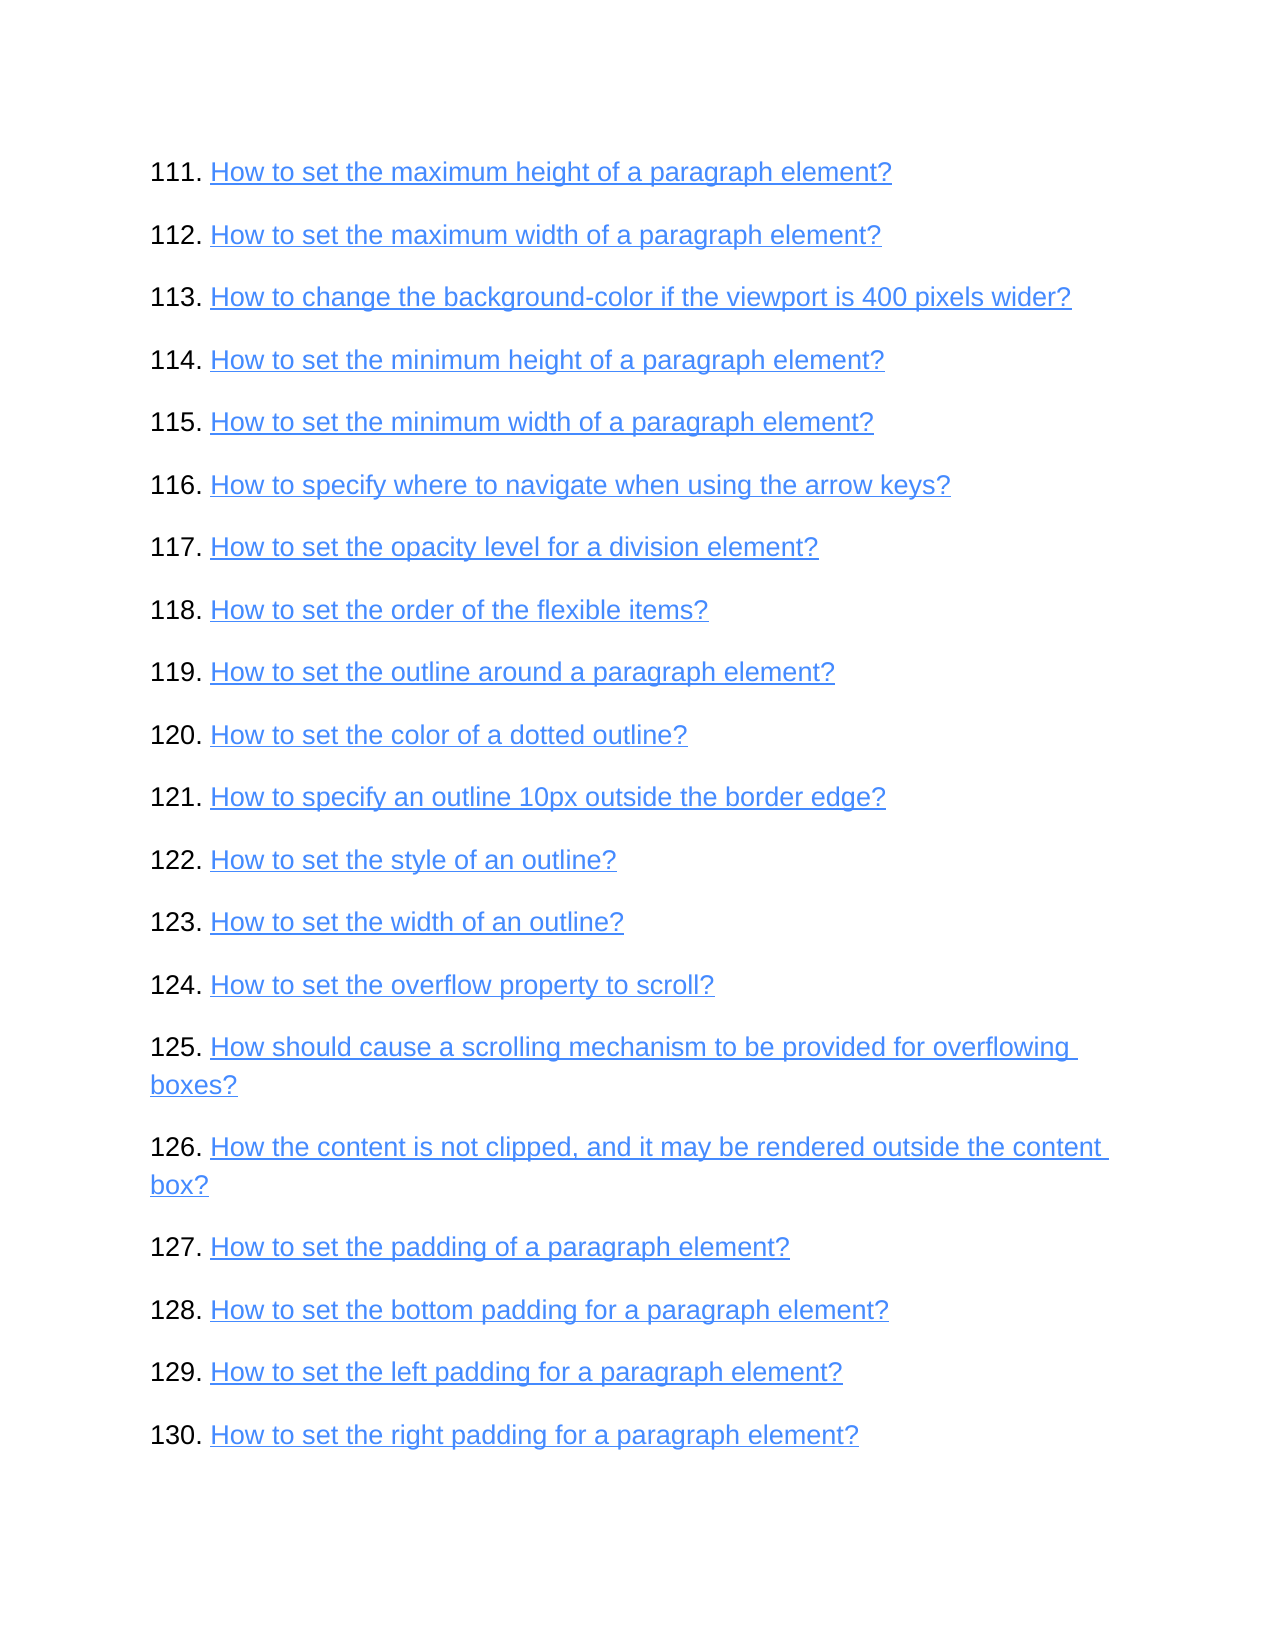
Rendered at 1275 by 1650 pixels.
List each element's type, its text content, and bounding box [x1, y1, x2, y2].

text 125. How should cause a scrolling mechanism to be provided for overflowing boxes? [150, 1025, 1125, 1100]
text 126. How the content is not clipped, and it may be rendered outside the content box? [150, 1125, 1125, 1200]
text 124. How to set the overflow property to scroll? [150, 962, 1125, 1000]
text 118. How to set the order of the flexible items? [150, 587, 1125, 625]
text 112. How to set the maximum width of a paragraph element? [150, 212, 1125, 250]
text 129. How to set the left padding for a paragraph element? [150, 1350, 1125, 1387]
text 116. How to specify where to navigate when using the arrow keys? [150, 462, 1125, 500]
text 115. How to set the minimum width of a paragraph element? [150, 400, 1125, 437]
text 128. How to set the bottom padding for a paragraph element? [150, 1287, 1125, 1325]
text 122. How to set the style of an outline? [150, 837, 1125, 875]
text 120. How to set the color of a dotted outline? [150, 712, 1125, 750]
text 121. How to specify an outline 10px outside the border edge? [150, 775, 1125, 812]
text 113. How to change the background-color if the viewport is 400 pixels wider? [150, 275, 1125, 312]
text 127. How to set the padding of a paragraph element? [150, 1225, 1125, 1262]
text 114. How to set the minimum height of a paragraph element? [150, 337, 1125, 375]
text 111. How to set the maximum height of a paragraph element? [150, 150, 1125, 187]
text 117. How to set the opacity level for a division element? [150, 525, 1125, 562]
text 123. How to set the width of an outline? [150, 900, 1125, 937]
text 119. How to set the outline around a paragraph element? [150, 650, 1125, 687]
text 130. How to set the right padding for a paragraph element? [150, 1412, 1125, 1450]
